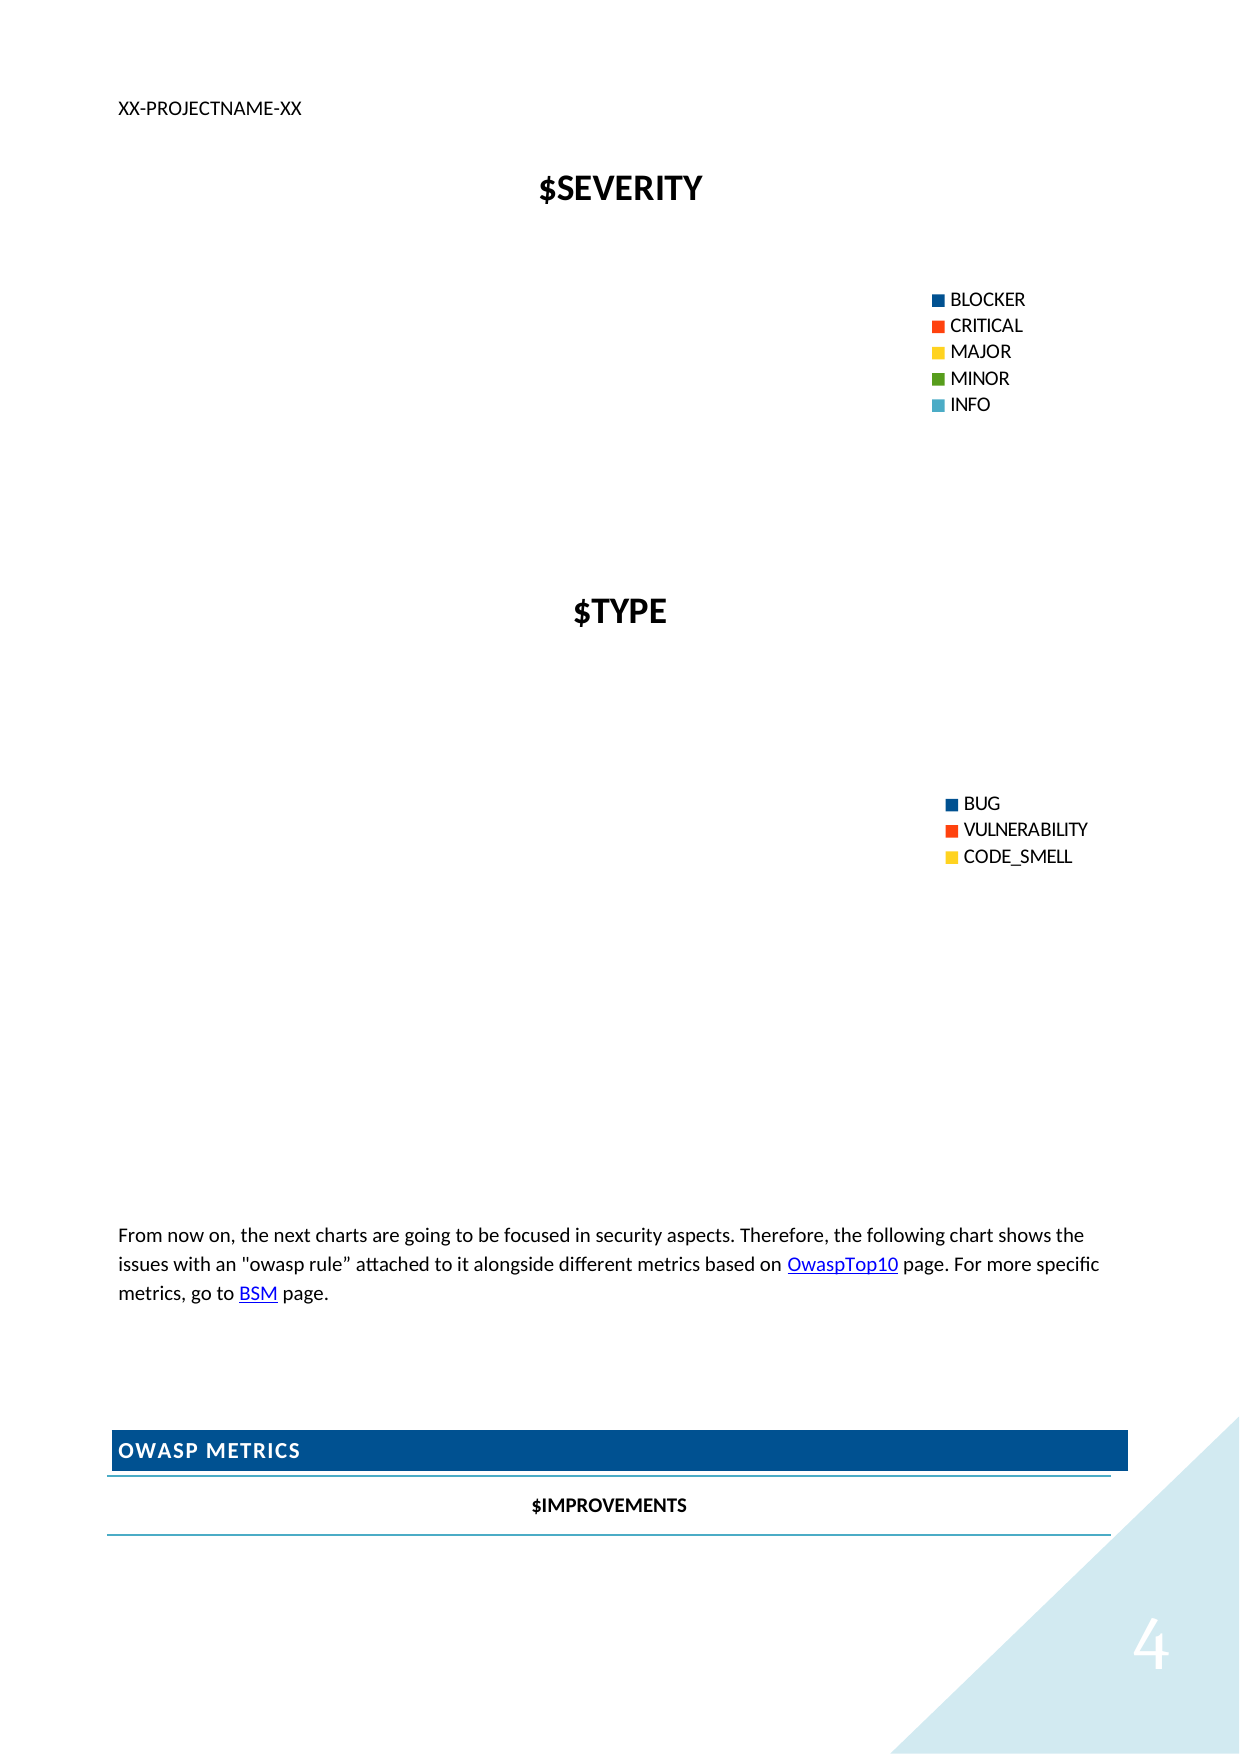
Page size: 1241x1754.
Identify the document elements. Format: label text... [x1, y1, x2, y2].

table_header $IMPROVEMENTS [107, 1477, 1111, 1534]
subtitle Owasp metrics [118, 1436, 1122, 1464]
text From now on, the next charts are going to be focused in security aspects. Therefore, the following chart shows the issues with an "owasp rule” attached to it alongside different metrics based on OwaspTop10 page. For more specific metrics, go to BSM page. [118, 1222, 1122, 1306]
